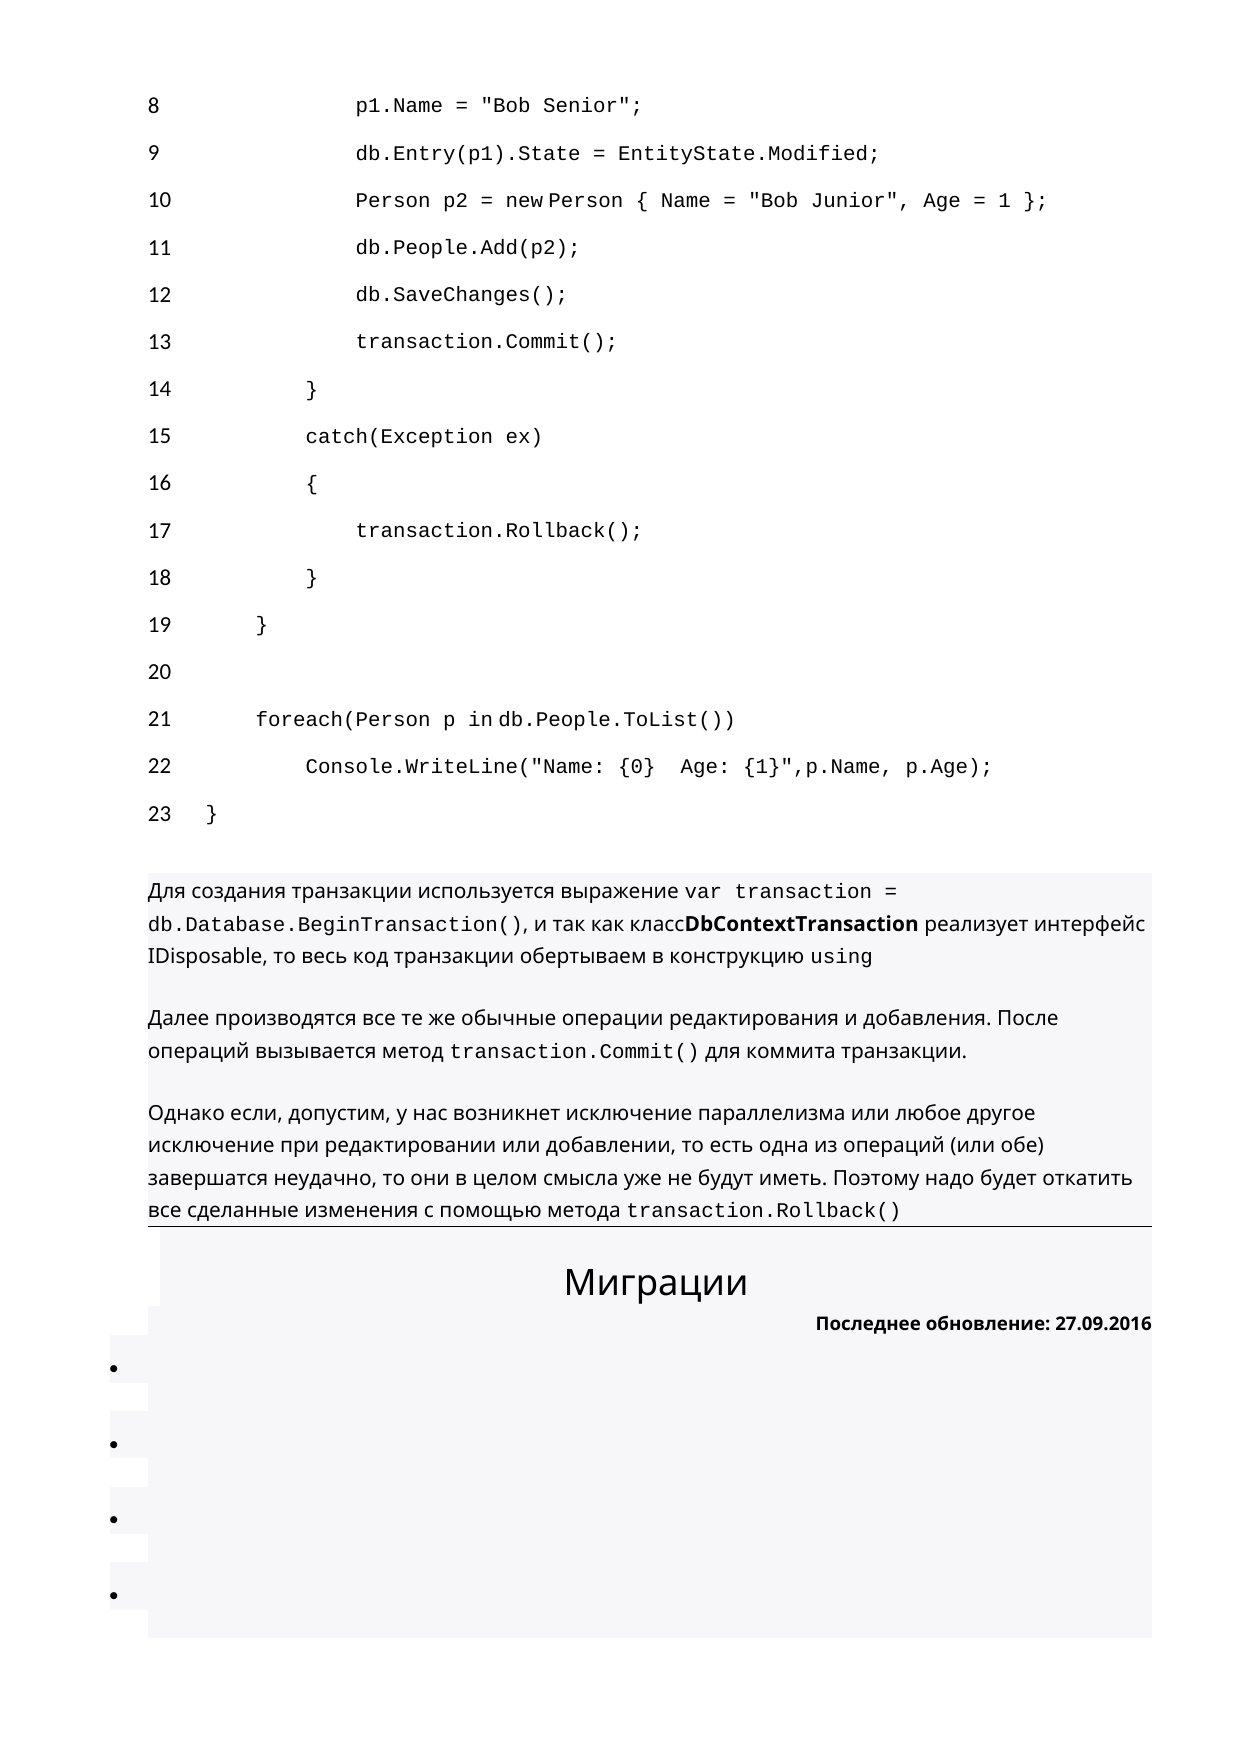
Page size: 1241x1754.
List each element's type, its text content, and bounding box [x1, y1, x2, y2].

text Далее производятся все те же обычные операции редактирования и добавления. После операций вызывается метод transaction.Commit() для коммита транзакции. [148, 999, 1152, 1064]
text Для создания транзакции используется выражение var transaction = db.Database.BeginTransaction(), и так как классDbContextTransaction реализует интерфейс IDisposable, то весь код транзакции обертываем в конструкцию using [148, 873, 1152, 970]
text Последнее обновление: 27.09.2016 [148, 1310, 1152, 1336]
subtitle Миграции [160, 1256, 1152, 1306]
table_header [205, 89, 1240, 843]
text Однако если, допустим, у нас возникнет исключение параллелизма или любое другое исключение при редактировании или добавлении, то есть одна из операций (или обе) завершатся неудачно, то они в целом смысла уже не будут иметь. Поэтому надо будет откатить все сделанные изменения с помощью метода transaction.Rollback() [148, 1093, 1152, 1226]
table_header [148, 89, 205, 843]
